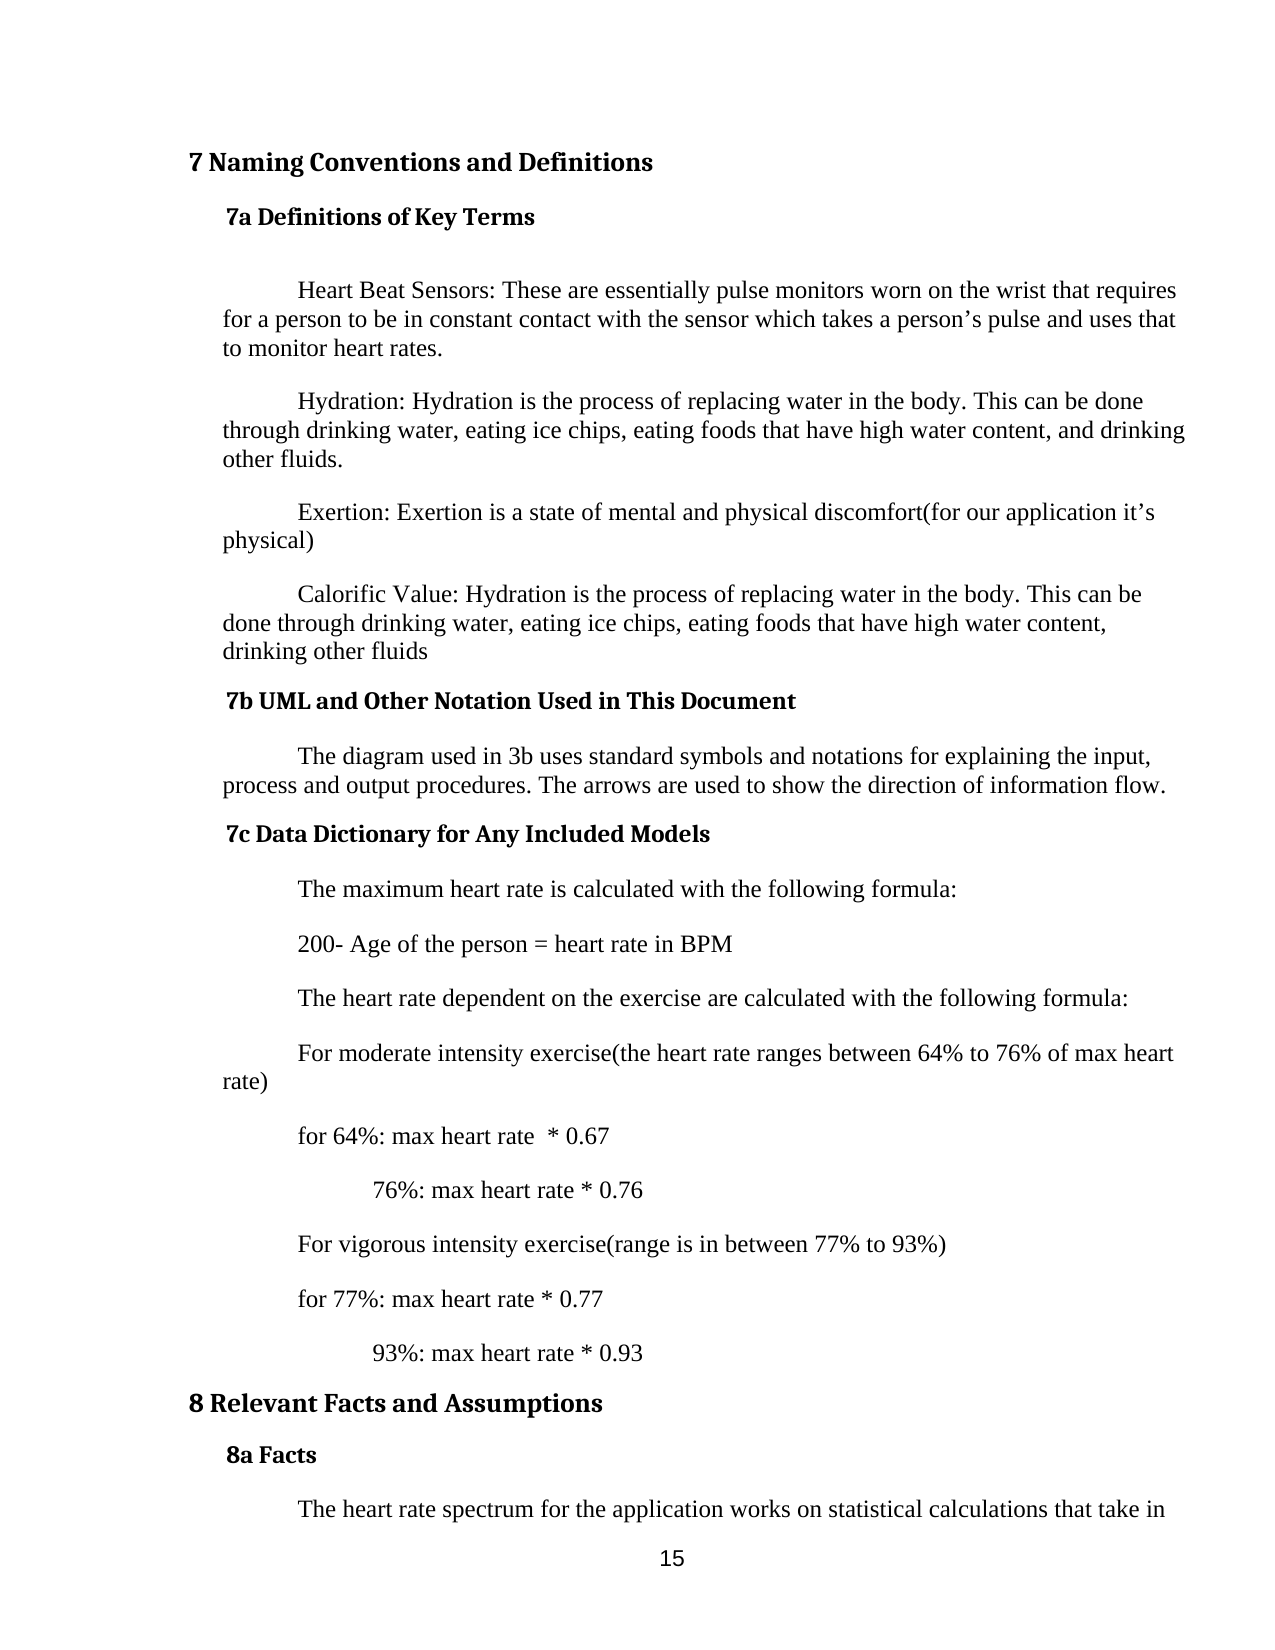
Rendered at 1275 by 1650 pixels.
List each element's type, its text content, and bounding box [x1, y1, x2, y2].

text 7a Definitions of Key Terms [226, 202, 1021, 231]
text Exertion: Exertion is a state of mental and physical discomfort(for our application it’s physical) [222, 497, 1196, 554]
text The heart rate dependent on the exercise are calculated with the following formula: [222, 983, 1196, 1012]
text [222, 1494, 1196, 1523]
text for 77%: max heart rate * 0.77 [222, 1284, 1196, 1313]
text for 64%: max heart rate * 0.67 [222, 1121, 1196, 1149]
text 8a Facts [226, 1441, 1196, 1469]
text The diagram used in 3b uses standard symbols and notations for explaining the input, process and output procedures. The arrows are used to show the direction of information flow. [222, 741, 1196, 798]
text 200- Age of the person = heart rate in BPM [222, 929, 1196, 958]
text 8 Relevant Facts and Assumptions [189, 1388, 1196, 1419]
text The maximum heart rate is calculated with the following formula: [222, 874, 1196, 903]
text Hydration: Hydration is the process of replacing water in the body. This can be done through drinking water, eating ice chips, eating foods that have high water content, and drinking other fluids. [222, 386, 1196, 472]
text 93%: max heart rate * 0.93 [222, 1338, 1196, 1367]
text 7b UML and Other Notation Used in This Document [226, 687, 1196, 716]
text 7 Naming Conventions and Definitions [189, 147, 1196, 178]
text Heart Beat Sensors: These are essentially pulse monitors worn on the wrist that requires for a person to be in constant contact with the sensor which takes a person’s pulse and uses that to monitor heart rates. [222, 275, 1196, 362]
text For vigorous intensity exercise(range is in between 77% to 93%) [222, 1229, 1196, 1258]
text 76%: max heart rate * 0.76 [222, 1175, 1196, 1204]
text For moderate intensity exercise(the heart rate ranges between 64% to 76% of max heart rate) [222, 1038, 1196, 1095]
text Calorific Value: Hydration is the process of replacing water in the body. This can be done through drinking water, eating ice chips, eating foods that have high water content, drinking other fluids [222, 579, 1196, 665]
text 7c Data Dictionary for Any Included Models [226, 820, 1196, 849]
